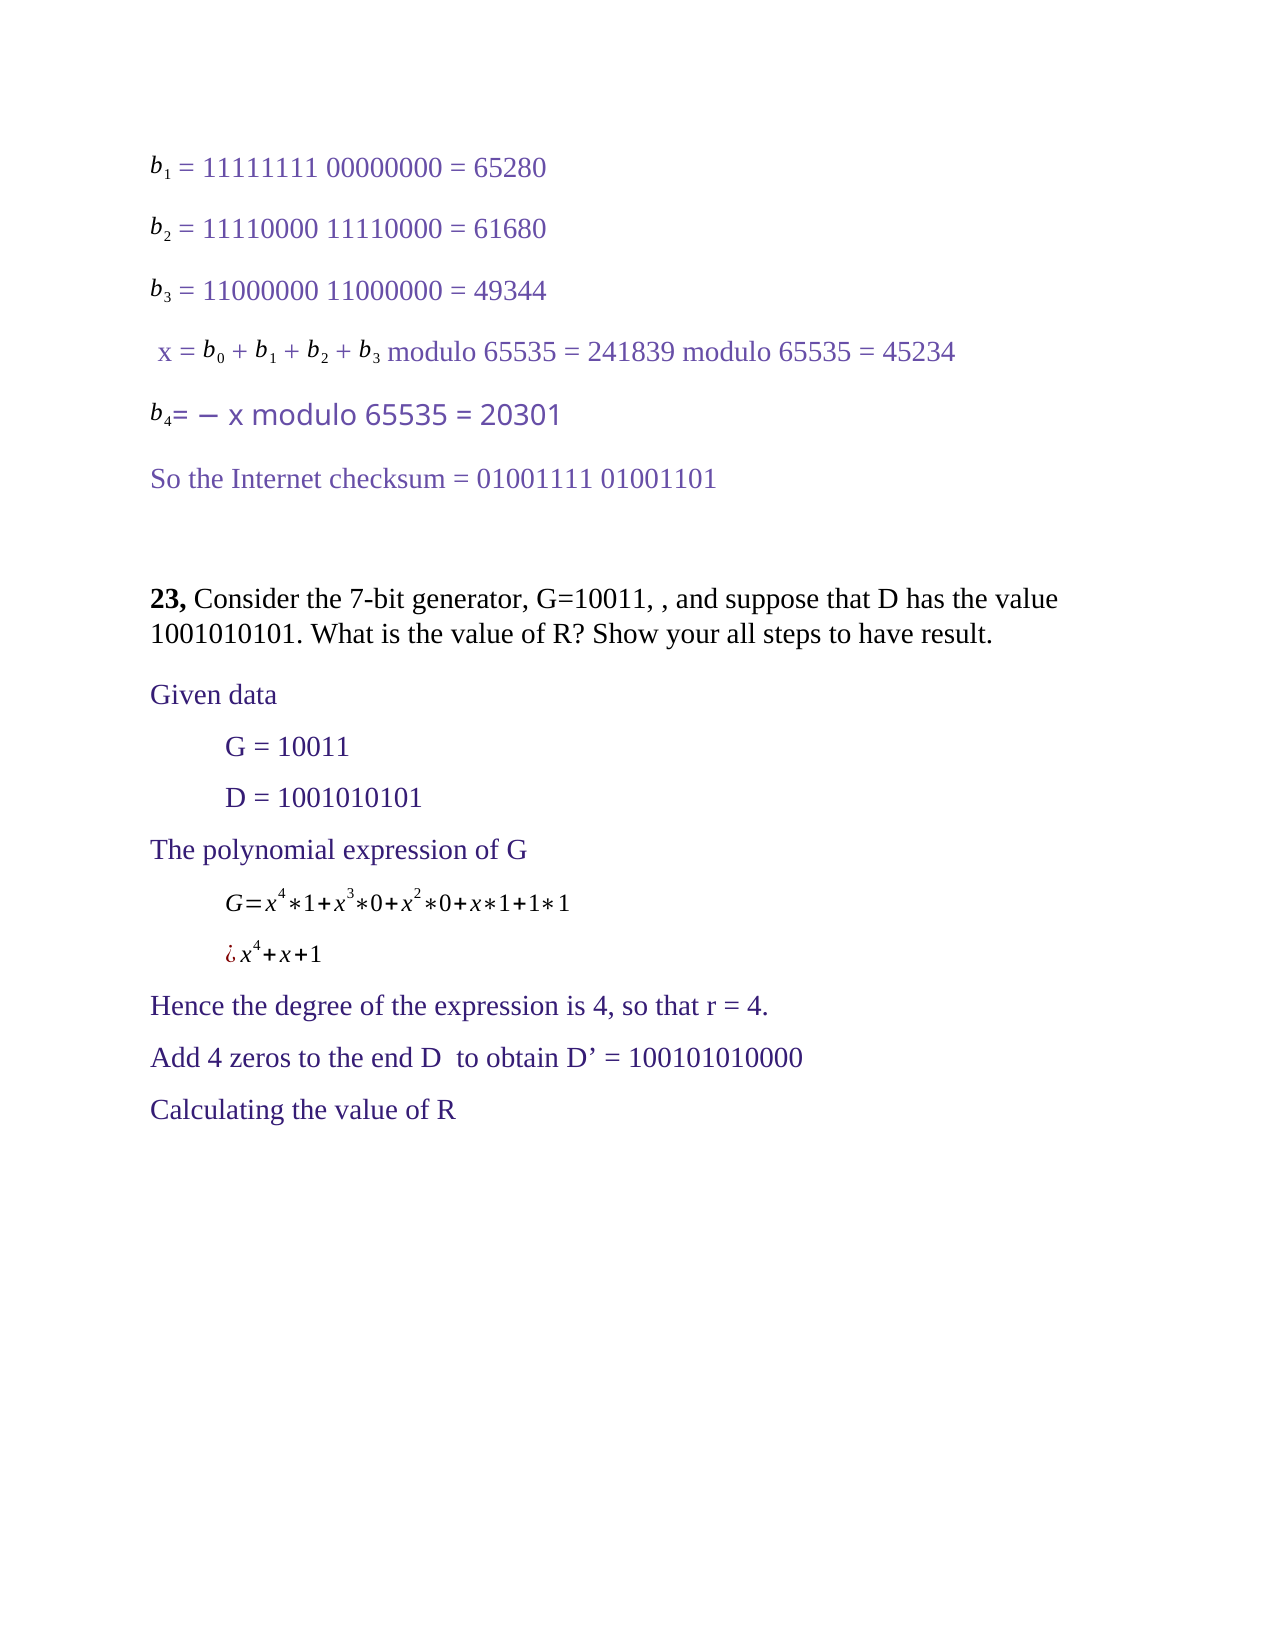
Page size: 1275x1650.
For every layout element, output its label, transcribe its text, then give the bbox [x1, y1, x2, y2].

text Given data [150, 677, 1125, 710]
text = 11111111 00000000 = 65280 [150, 150, 1125, 185]
text = 11000000 11000000 = 49344 [150, 273, 1125, 307]
text = 11110000 11110000 = 61680 [150, 211, 1125, 246]
text = − x modulo 65535 = 20301 [150, 394, 1125, 434]
text Hence the degree of the expression is 4, so that r = 4. [150, 988, 1125, 1022]
text The polynomial expression of G [150, 832, 1125, 866]
text G = 10011 [150, 729, 1125, 762]
text x = + + + modulo 65535 = 241839 modulo 65535 = 45234 [150, 334, 1125, 368]
text Add 4 zeros to the end D to obtain D’ = 100101010000 [150, 1040, 1125, 1073]
text So the Internet checksum = 01001111 01001101 [150, 461, 1125, 494]
text 23, Consider the 7-bit generator, G=10011, , and suppose that D has the value 1001010101. What is the value of R? Show your all steps to have result. [150, 581, 1125, 650]
text D = 1001010101 [150, 781, 1125, 814]
text Calculating the value of R [150, 1092, 1125, 1125]
